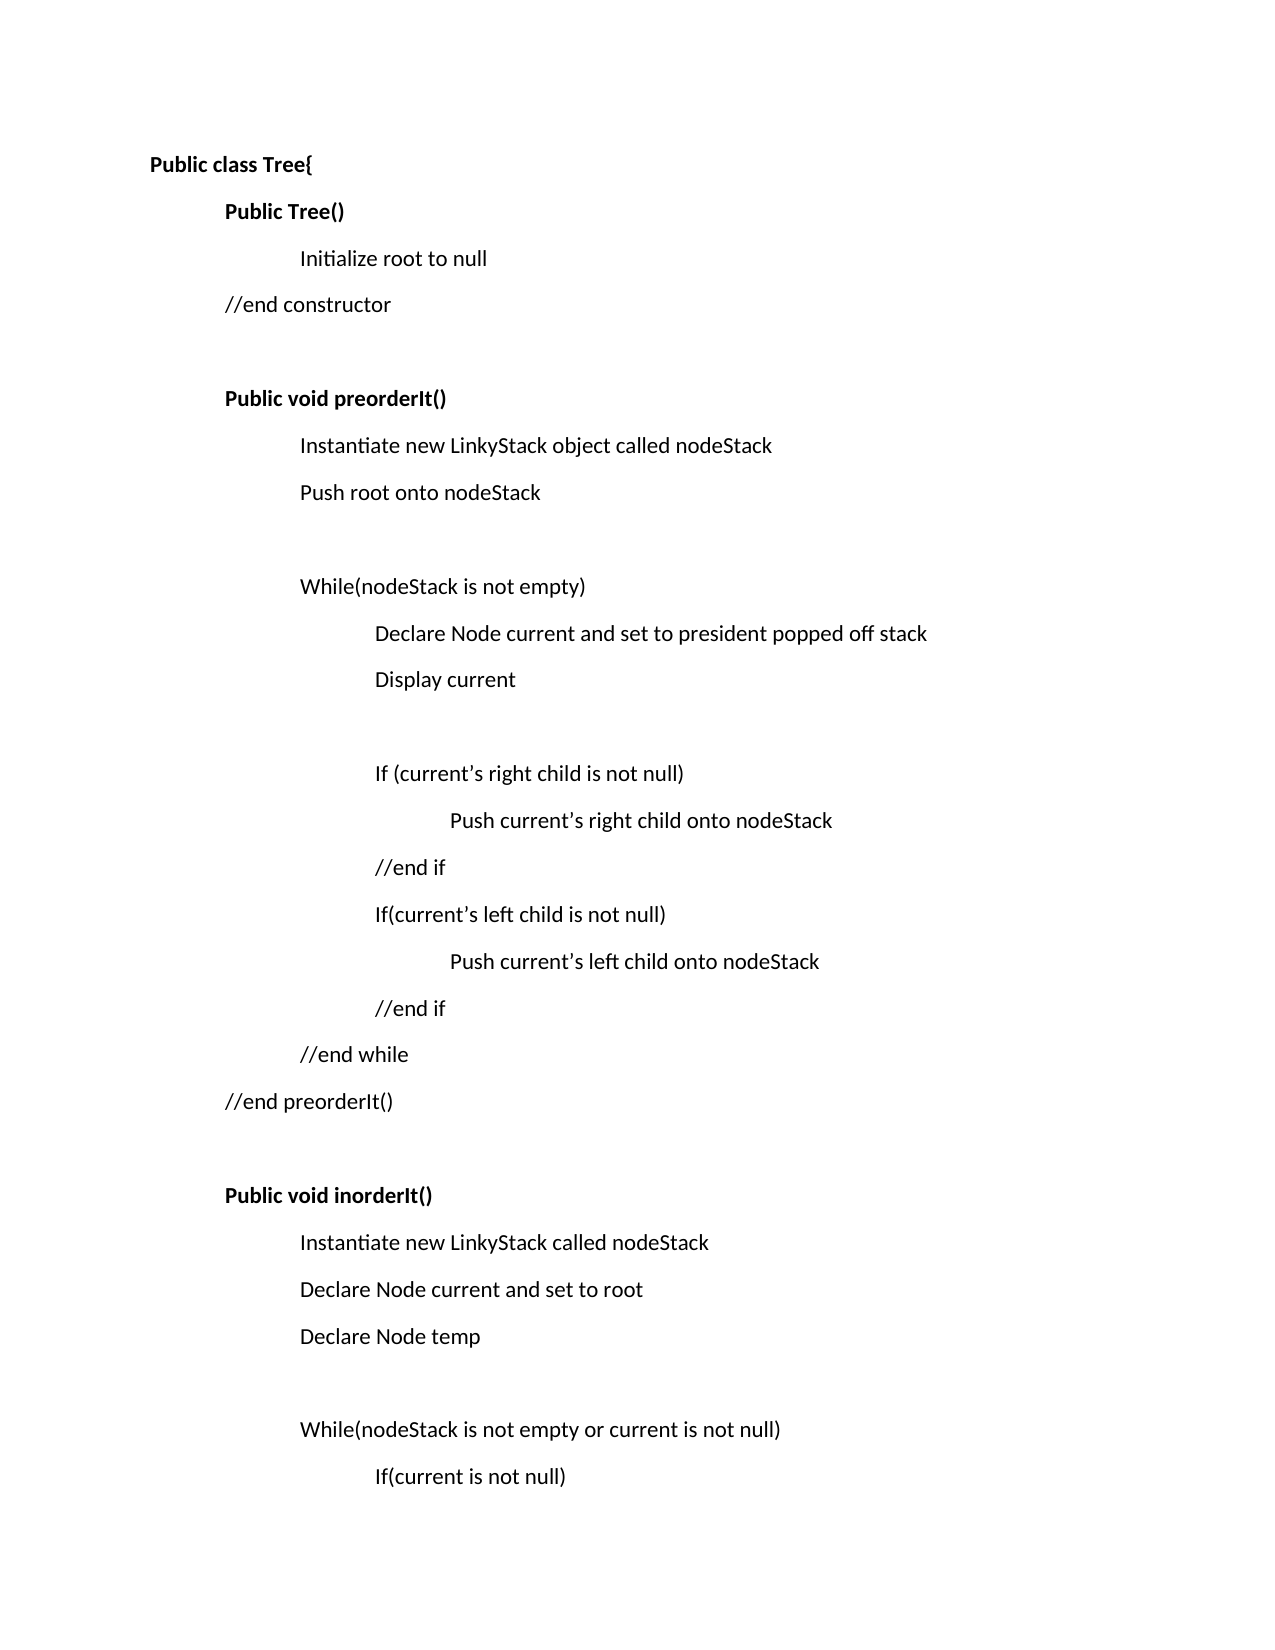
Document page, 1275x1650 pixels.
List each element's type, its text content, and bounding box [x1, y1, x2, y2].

text Initialize root to null [150, 244, 1125, 272]
text //end constructor [150, 291, 1125, 319]
text Public void inorderIt() [150, 1181, 1125, 1209]
text If(current’s left child is not null) [150, 900, 1125, 928]
text Declare Node current and set to president popped off stack [150, 619, 1125, 647]
text Push current’s left child onto nodeStack [150, 947, 1125, 975]
text //end while [150, 1041, 1125, 1069]
text Instantiate new LinkyStack object called nodeStack [150, 431, 1125, 459]
text Public Tree() [150, 197, 1125, 225]
text Public void preorderIt() [150, 384, 1125, 412]
text //end if [150, 853, 1125, 881]
text Declare Node current and set to root [150, 1275, 1125, 1303]
text While(nodeStack is not empty) [150, 572, 1125, 600]
text //end if [150, 994, 1125, 1022]
text While(nodeStack is not empty or current is not null) [150, 1416, 1125, 1444]
text Instantiate new LinkyStack called nodeStack [150, 1228, 1125, 1256]
text If(current is not null) [150, 1462, 1125, 1491]
text //end preorderIt() [150, 1087, 1125, 1116]
text Push root onto nodeStack [150, 478, 1125, 506]
text Display current [150, 666, 1125, 694]
text Push current’s right child onto nodeStack [150, 806, 1125, 834]
text If (current’s right child is not null) [150, 759, 1125, 787]
text Declare Node temp [150, 1322, 1125, 1350]
text Public class Tree{ [150, 150, 1125, 178]
